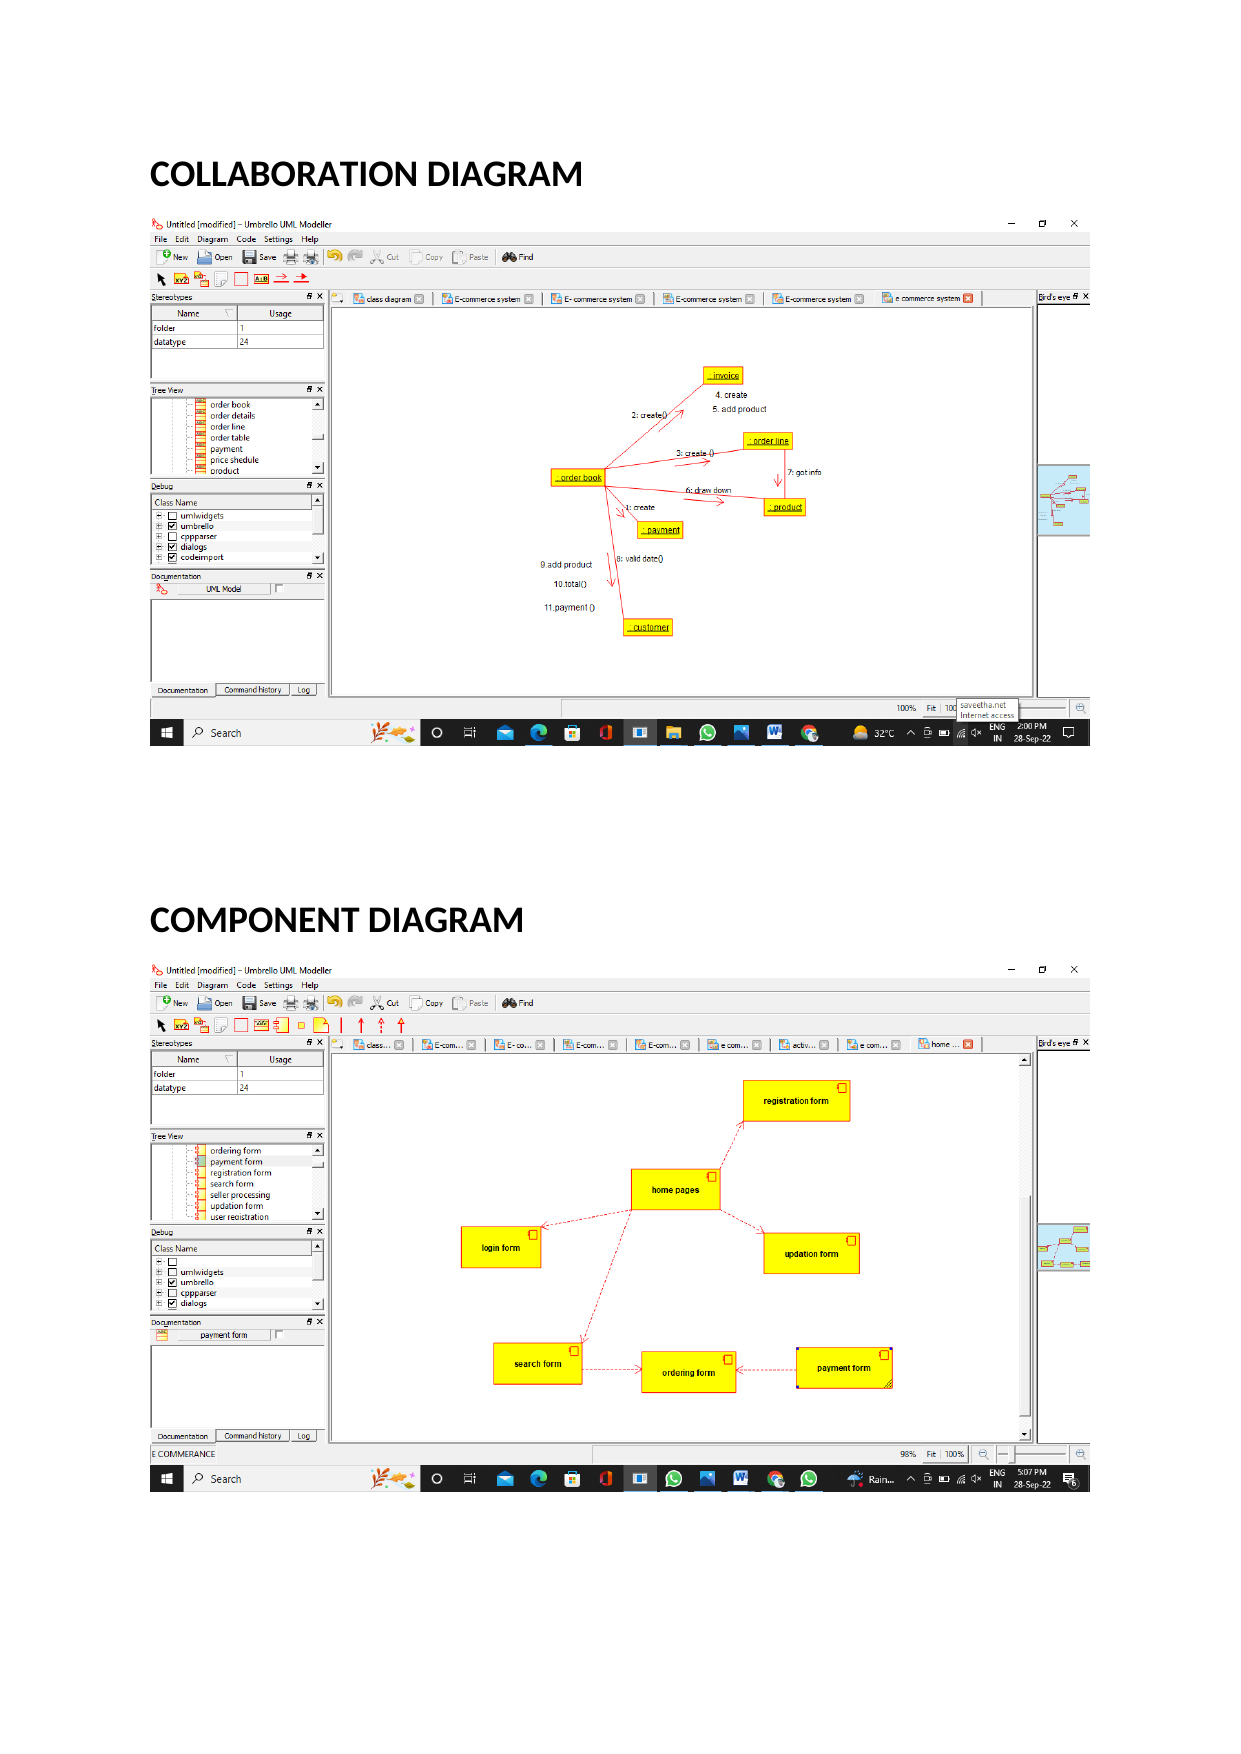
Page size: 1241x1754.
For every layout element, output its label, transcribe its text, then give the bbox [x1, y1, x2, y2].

picture [150, 216, 1090, 746]
text COLLABORATION DIAGRAM [150, 150, 1090, 196]
text COMPONENT DIAGRAM [150, 896, 1090, 942]
picture [150, 962, 1090, 1492]
